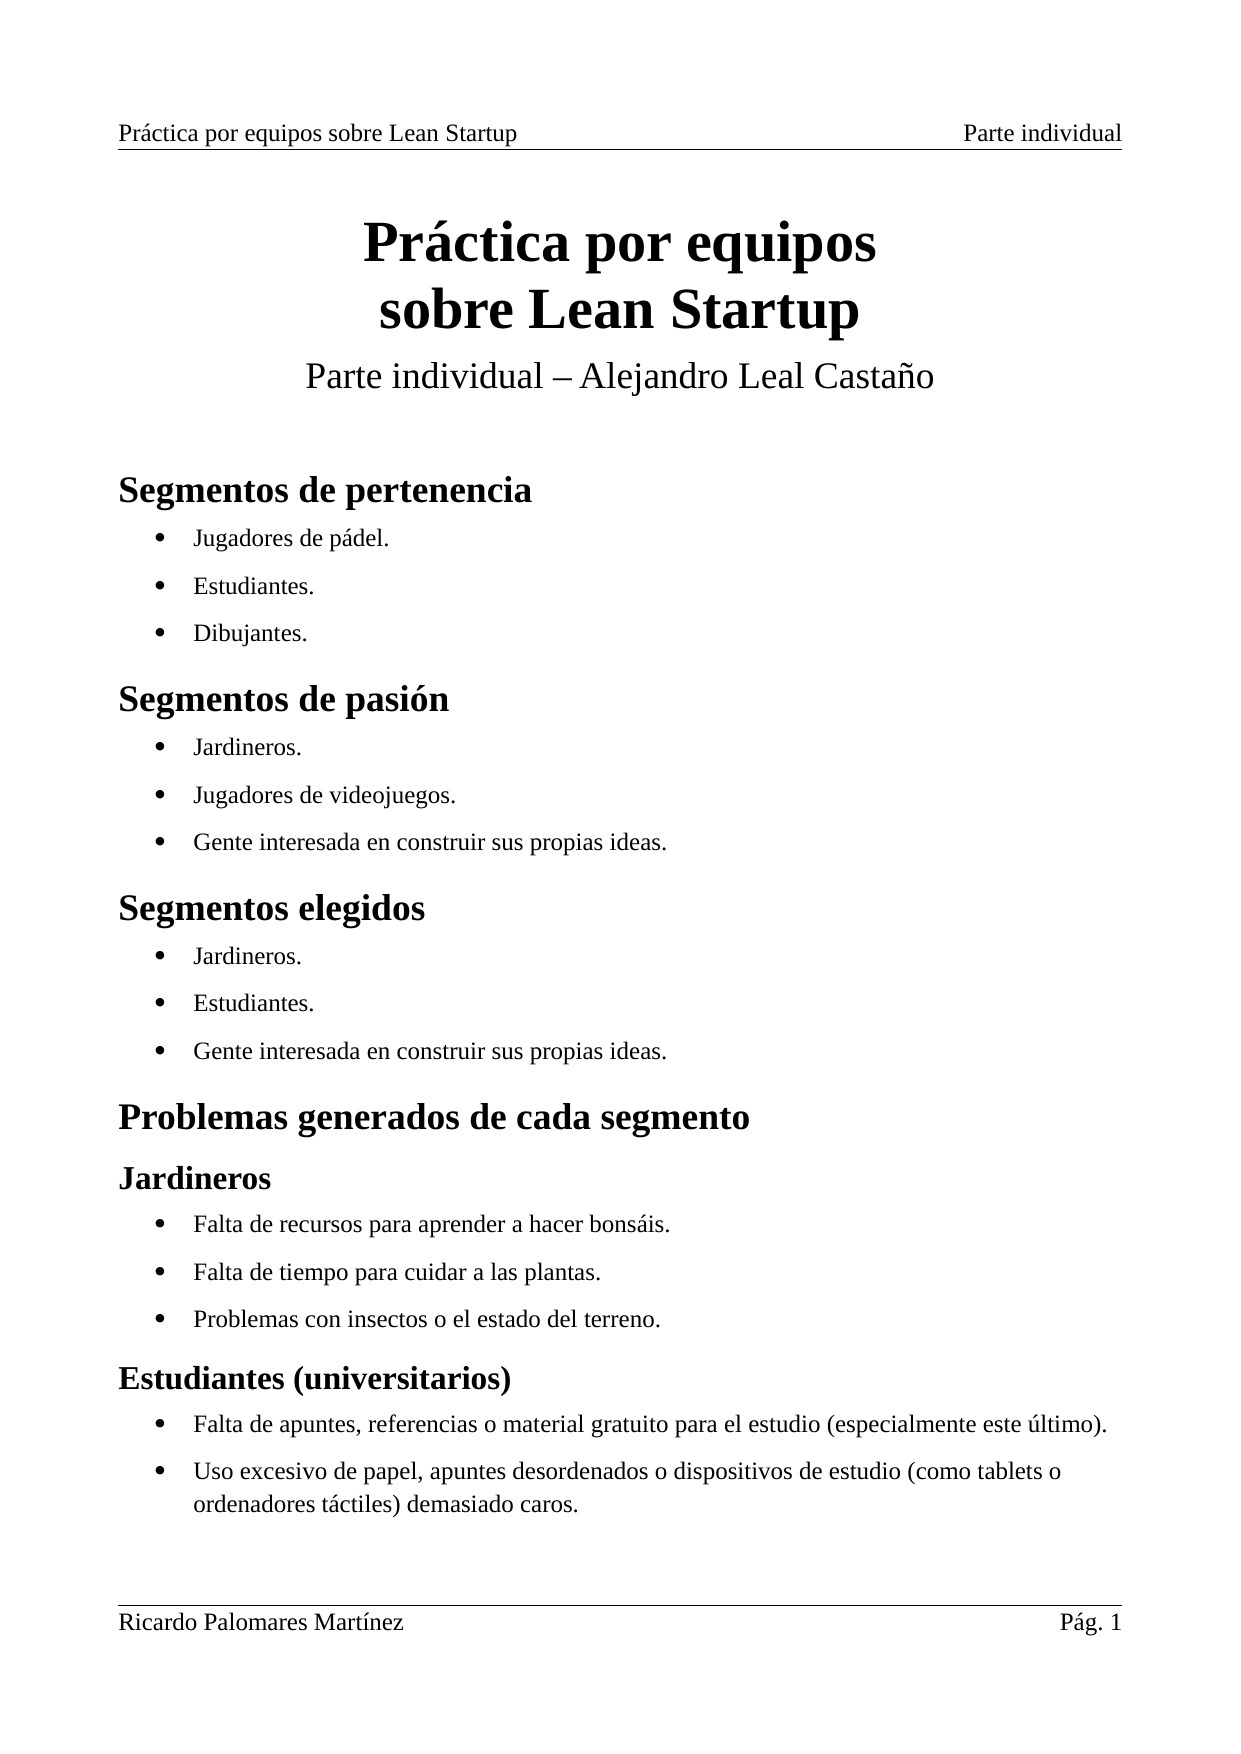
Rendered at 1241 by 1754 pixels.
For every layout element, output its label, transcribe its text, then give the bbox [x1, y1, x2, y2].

subtitle Problemas generados de cada segmento [118, 1094, 1122, 1137]
title Práctica por equipos sobre Lean Startup [118, 207, 1122, 341]
subtitle Parte individual – Alejandro Leal Castaño [118, 354, 1122, 397]
list Gente interesada en construir sus propias ideas. [156, 827, 1122, 856]
list Falta de tiempo para cuidar a las plantas. [156, 1257, 1122, 1285]
list Jugadores de pádel. [156, 523, 1122, 552]
list Falta de apuntes, referencias o material gratuito para el estudio (especialmente este último). [156, 1409, 1122, 1438]
subtitle Segmentos de pasión [118, 676, 1122, 719]
list Gente interesada en construir sus propias ideas. [156, 1036, 1122, 1065]
subtitle Segmentos elegidos [118, 885, 1122, 928]
subtitle Estudiantes (universitarios) [118, 1358, 1122, 1396]
list Falta de recursos para aprender a hacer bonsáis. [156, 1209, 1122, 1238]
subtitle Jardineros [118, 1158, 1122, 1196]
list Dibujantes. [156, 618, 1122, 647]
subtitle Segmentos de pertenencia [118, 468, 1122, 511]
list Estudiantes. [156, 988, 1122, 1017]
list Jugadores de videojuegos. [156, 780, 1122, 808]
list Uso excesivo de papel, apuntes desordenados o dispositivos de estudio (como tablets o ordenadores táctiles) demasiado caros. [156, 1456, 1122, 1518]
list Problemas con insectos o el estado del terreno. [156, 1304, 1122, 1333]
list Jardineros. [156, 941, 1122, 970]
list Jardineros. [156, 732, 1122, 761]
list Estudiantes. [156, 571, 1122, 599]
